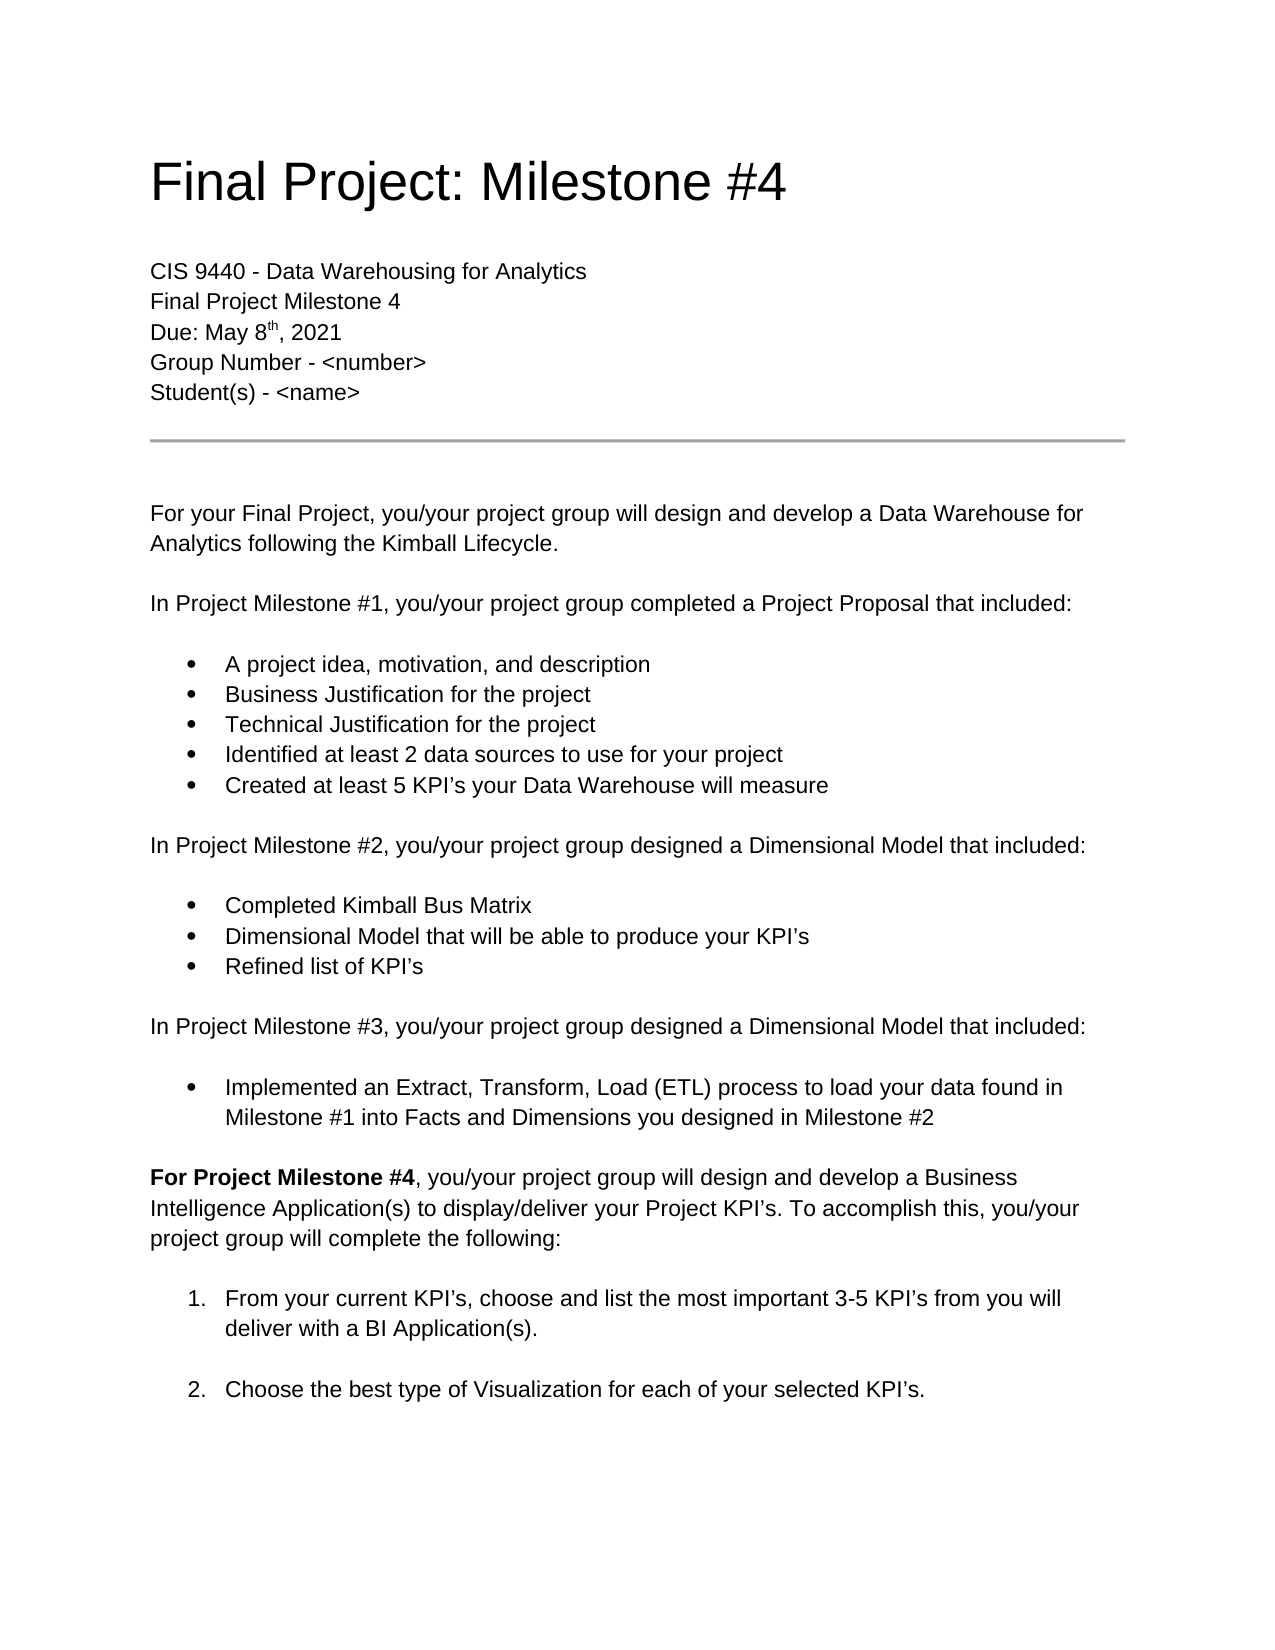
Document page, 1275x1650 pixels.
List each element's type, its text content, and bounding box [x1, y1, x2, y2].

text In Project Milestone #1, you/your project group completed a Project Proposal that included: [150, 590, 1125, 617]
title Final Project: Milestone #4 [150, 150, 1125, 212]
text Final Project Milestone 4 [150, 288, 1125, 314]
text Student(s) - <name> [150, 379, 1125, 405]
text Group Number - <number> [150, 349, 1125, 375]
list From your current KPI’s, choose and list the most important 3-5 KPI’s from you will deliver with a BI Application(s). [187, 1285, 1125, 1342]
list Created at least 5 KPI’s your Data Warehouse will measure [187, 772, 1125, 798]
list Business Justification for the project [187, 681, 1125, 707]
list Identified at least 2 data sources to use for your project [187, 741, 1125, 768]
text For Project Milestone #4, you/your project group will design and develop a Business Intelligence Application(s) to display/deliver your Project KPI’s. To accomplish this, you/your project group will complete the following: [150, 1164, 1125, 1251]
text For your Final Project, you/your project group will design and develop a Data Warehouse for Analytics following the Kimball Lifecycle. [150, 500, 1125, 556]
list Implemented an Extract, Transform, Load (ETL) process to load your data found in Milestone #1 into Facts and Dimensions you designed in Milestone #2 [187, 1074, 1125, 1130]
list Technical Justification for the project [187, 711, 1125, 737]
text CIS 9440 - Data Warehousing for Analytics [150, 258, 1125, 284]
text In Project Milestone #3, you/your project group designed a Dimensional Model that included: [150, 1013, 1125, 1039]
list A project idea, motivation, and description [187, 651, 1125, 677]
text Due: May 8th, 2021 [150, 318, 1125, 345]
list Choose the best type of Visualization for each of your selected KPI’s. [187, 1376, 1125, 1402]
list Dimensional Model that will be able to produce your KPI’s [187, 923, 1125, 949]
list Refined list of KPI’s [187, 953, 1125, 979]
text In Project Milestone #2, you/your project group designed a Dimensional Model that included: [150, 832, 1125, 858]
list Completed Kimball Bus Matrix [187, 892, 1125, 919]
